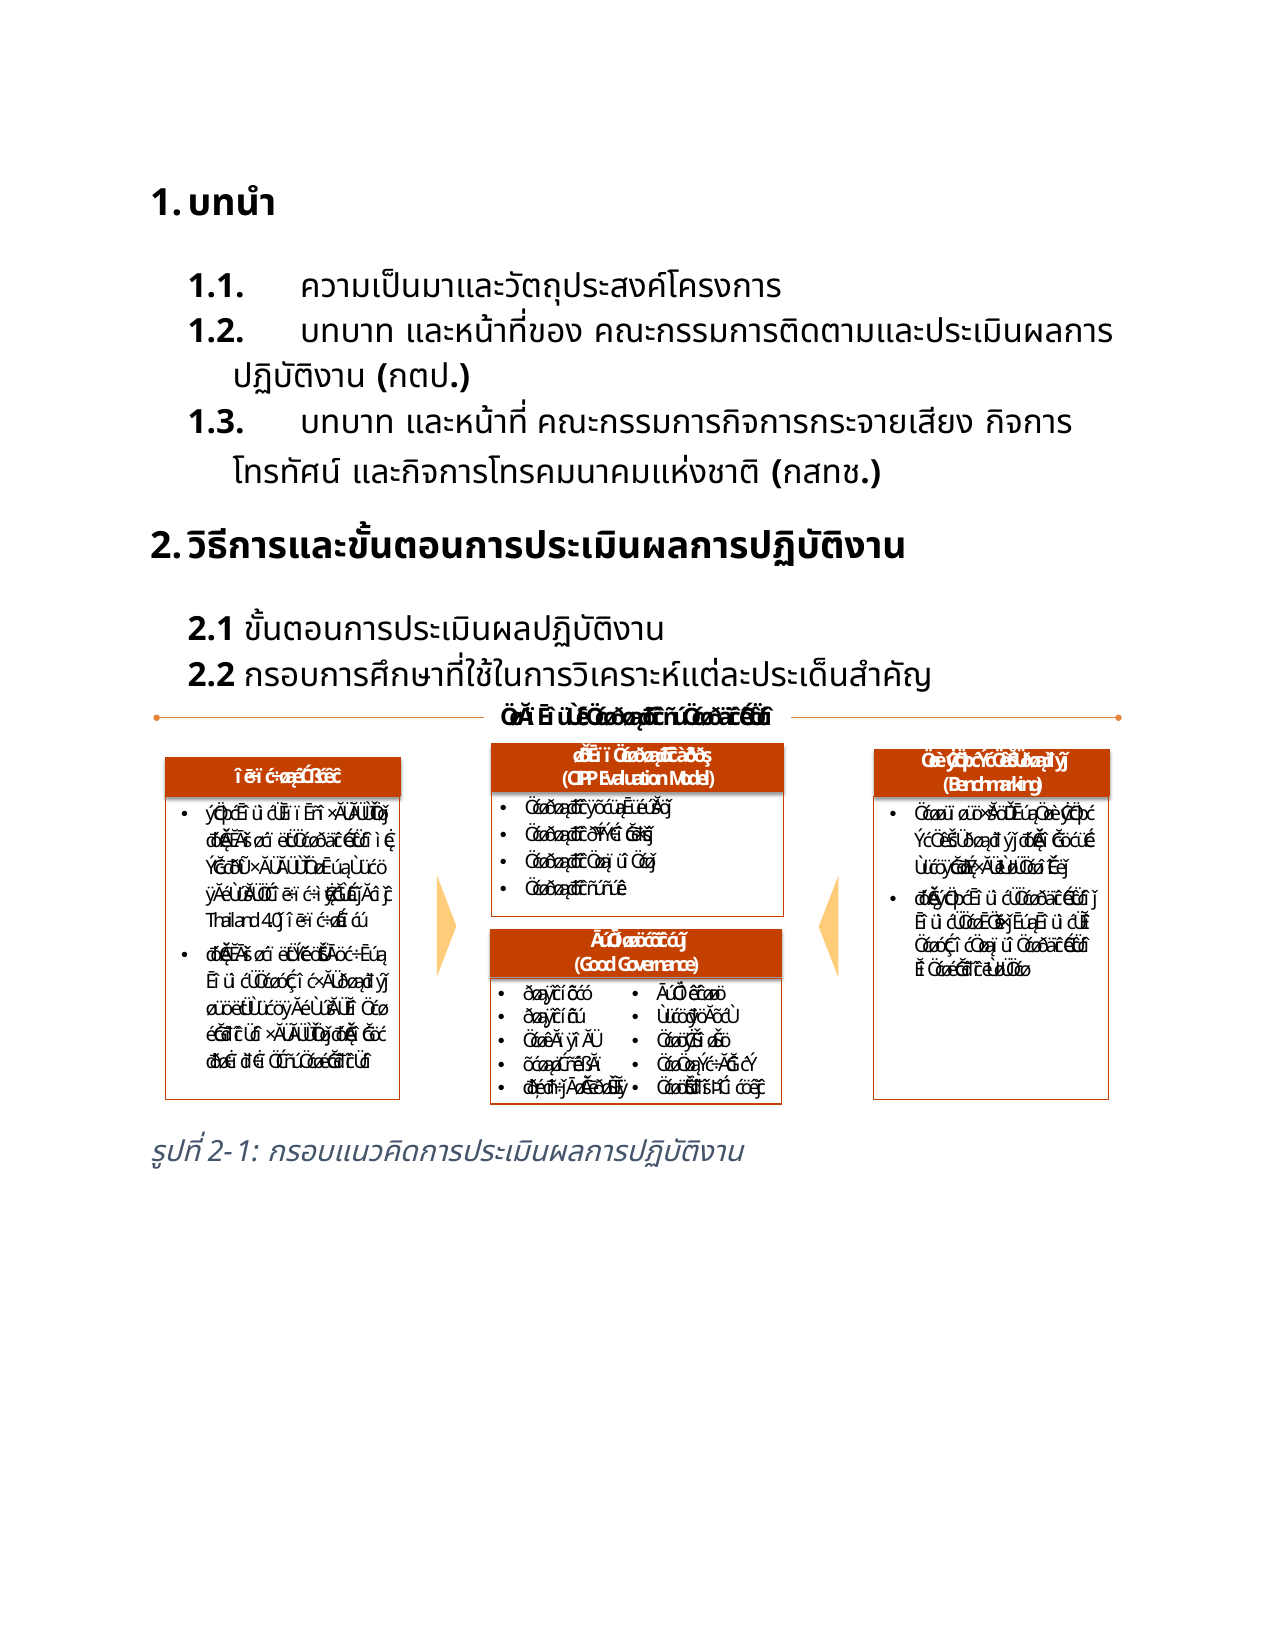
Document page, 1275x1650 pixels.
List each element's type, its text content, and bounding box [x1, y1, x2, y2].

subtitle บทบาท และหน้าที่ คณะกรรมการกิจการกระจายเสียง กิจการโทรทัศน์ และกิจการโทรคมนาคมแห่งชาติ (กสทช.) [187, 398, 1125, 494]
text รูปที่ 2-1: กรอบแนวคิดการประเมินผลการปฏิบัติงาน [150, 1131, 1125, 1175]
subtitle บทนำ [150, 175, 1125, 232]
subtitle วิธีการและขั้นตอนการประเมินผลการปฏิบัติงาน [150, 519, 1125, 576]
subtitle บทบาท และหน้าที่ของ คณะกรรมการติดตามและประเมินผลการปฏิบัติงาน (กตป.) [187, 307, 1125, 398]
subtitle 2.1 ขั้นตอนการประเมินผลปฏิบัติงาน [187, 605, 1125, 651]
subtitle 2.2 กรอบการศึกษาที่ใช้ในการวิเคราะห์แต่ละประเด็นสำคัญ [187, 651, 1125, 696]
subtitle ความเป็นมาและวัตถุประสงค์โครงการ [187, 261, 1125, 307]
